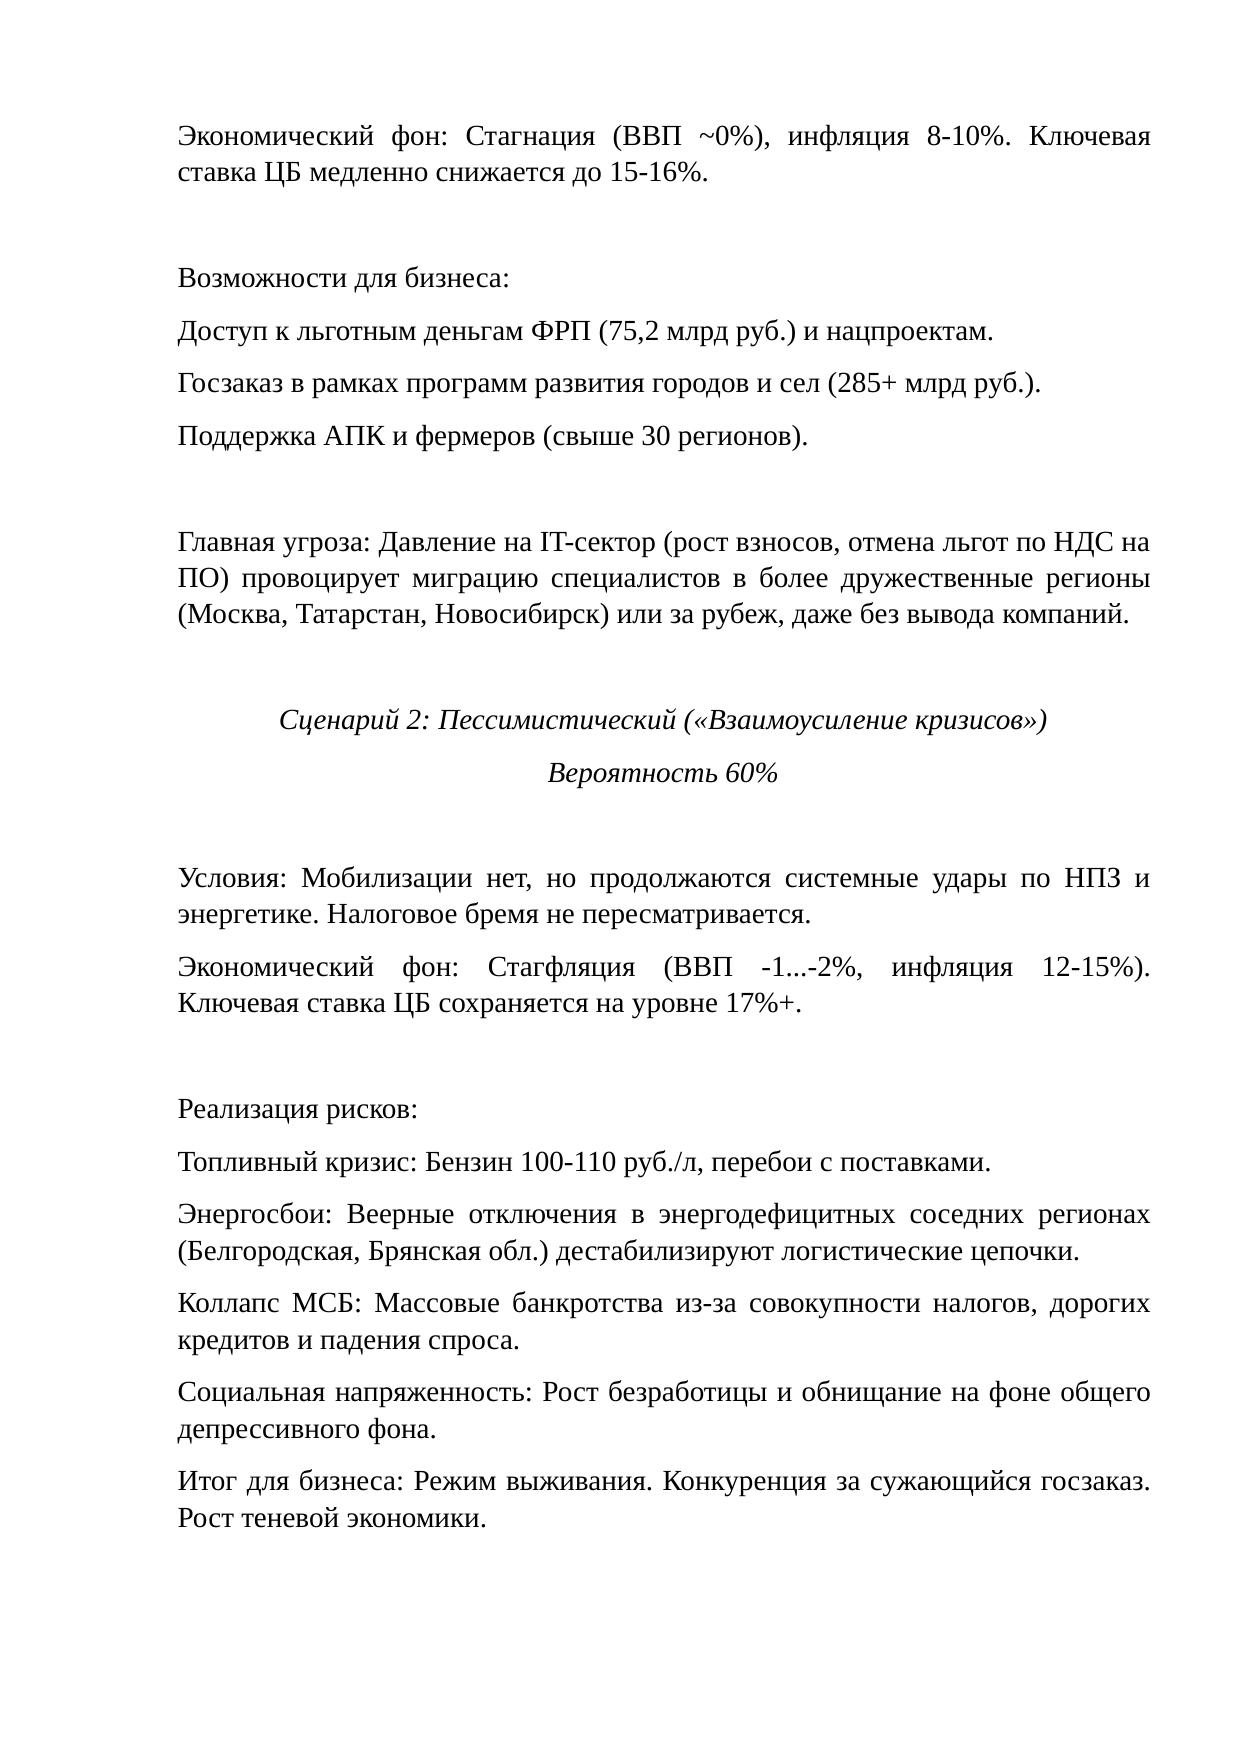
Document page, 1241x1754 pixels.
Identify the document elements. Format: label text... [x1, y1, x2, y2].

text Итог для бизнеса: Режим выживания. Конкуренция за сужающийся госзаказ. Рост теневой экономики. [177, 1463, 1152, 1533]
text Экономический фон: Стагнация (ВВП ~0%), инфляция 8-10%. Ключевая ставка ЦБ медленно снижается до 15-16%. [177, 118, 1152, 188]
text Вероятность 60% [177, 755, 1152, 788]
text Главная угроза: Давление на IT-сектор (рост взносов, отмена льгот по НДС на ПО) провоцирует миграцию специалистов в более дружественные регионы (Москва, Татарстан, Новосибирск) или за рубеж, даже без вывода компаний. [177, 524, 1152, 630]
text Доступ к льготным деньгам ФРП (75,2 млрд руб.) и нацпроектам. [177, 313, 1152, 346]
text Госзаказ в рамках программ развития городов и сел (285+ млрд руб.). [177, 366, 1152, 399]
text Реализация рисков: [177, 1091, 1152, 1124]
text Возможности для бизнеса: [177, 260, 1152, 293]
text Энергосбои: Веерные отключения в энергодефицитных соседних регионах (Белгородская, Брянская обл.) дестабилизируют логистические цепочки. [177, 1197, 1152, 1266]
text Сценарий 2: Пессимистический («Взаимоусиление кризисов») [177, 702, 1152, 735]
text Социальная напряженность: Рост безработицы и обнищание на фоне общего депрессивного фона. [177, 1374, 1152, 1444]
text Топливный кризис: Бензин 100-110 руб./л, перебои с поставками. [177, 1144, 1152, 1177]
text Условия: Мобилизации нет, но продолжаются системные удары по НПЗ и энергетике. Налоговое бремя не пересматривается. [177, 860, 1152, 930]
text Экономический фон: Стагфляция (ВВП -1...-2%, инфляция 12-15%). Ключевая ставка ЦБ сохраняется на уровне 17%+. [177, 949, 1152, 1019]
text Поддержка АПК и фермеров (свыше 30 регионов). [177, 418, 1152, 452]
text Коллапс МСБ: Массовые банкротства из-за совокупности налогов, дорогих кредитов и падения спроса. [177, 1286, 1152, 1355]
